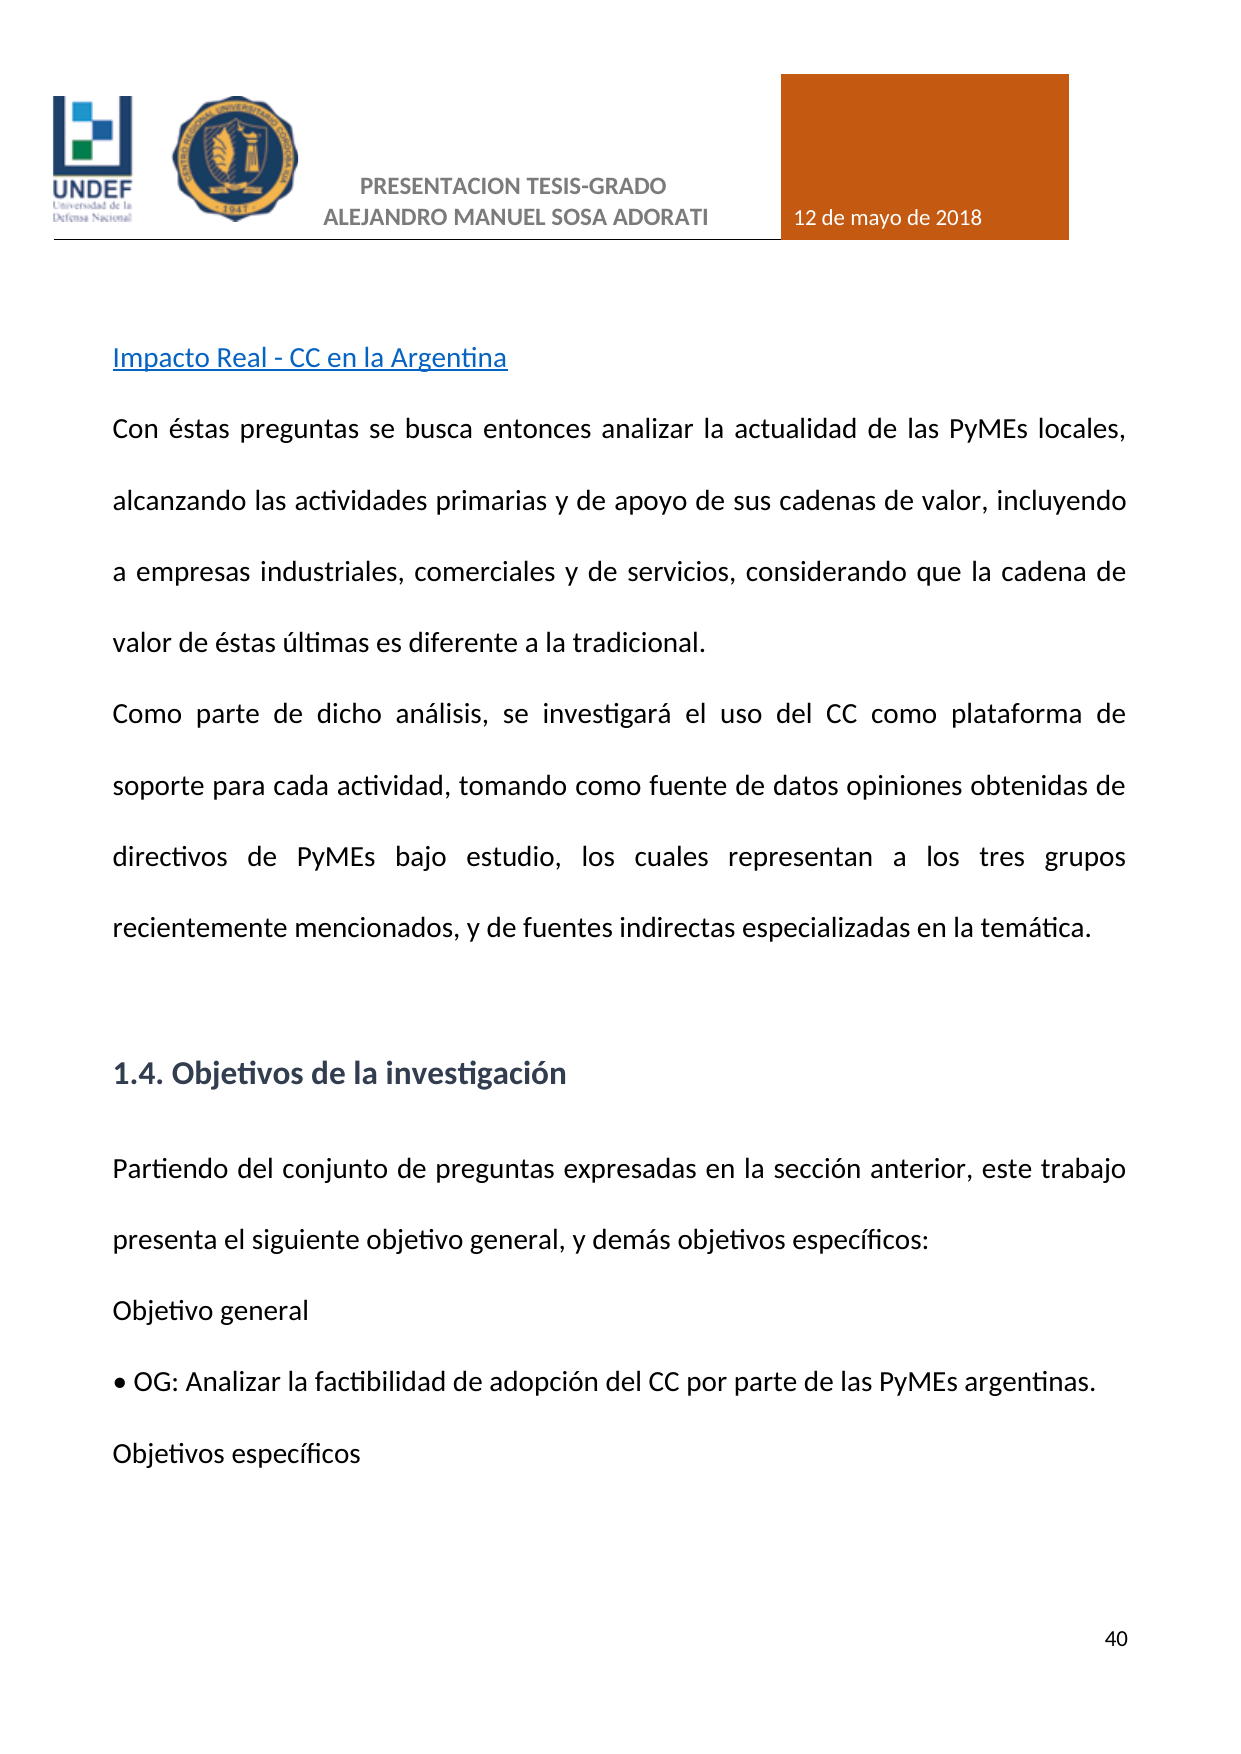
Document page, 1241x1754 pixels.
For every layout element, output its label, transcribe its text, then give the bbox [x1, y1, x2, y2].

text 1.4. Objetivos de la investigación [112, 1052, 1128, 1092]
text Como parte de dicho análisis, se investigará el uso del CC como plataforma de soporte para cada actividad, tomando como fuente de datos opiniones obtenidas de directivos de PyMEs bajo estudio, los cuales representan a los tres grupos recientemente mencionados, y de fuentes indirectas especializadas en la temática. [112, 695, 1128, 945]
text • OG: Analizar la factibilidad de adopción del CC por parte de las PyMEs argentinas. [112, 1363, 1128, 1399]
picture [52, 96, 299, 222]
text Objetivos específicos [112, 1435, 1128, 1470]
text Con éstas preguntas se busca entonces analizar la actualidad de las PyMEs locales, alcanzando las actividades primarias y de apoyo de sus cadenas de valor, incluyendo a empresas industriales, comerciales y de servicios, considerando que la cadena de valor de éstas últimas es diferente a la tradicional. [112, 410, 1128, 660]
text Impacto Real - CC en la Argentina [112, 339, 1128, 375]
text Partiendo del conjunto de preguntas expresadas en la sección anterior, este trabajo presenta el siguiente objetivo general, y demás objetivos específicos: [112, 1150, 1128, 1257]
text Objetivo general [112, 1292, 1128, 1328]
